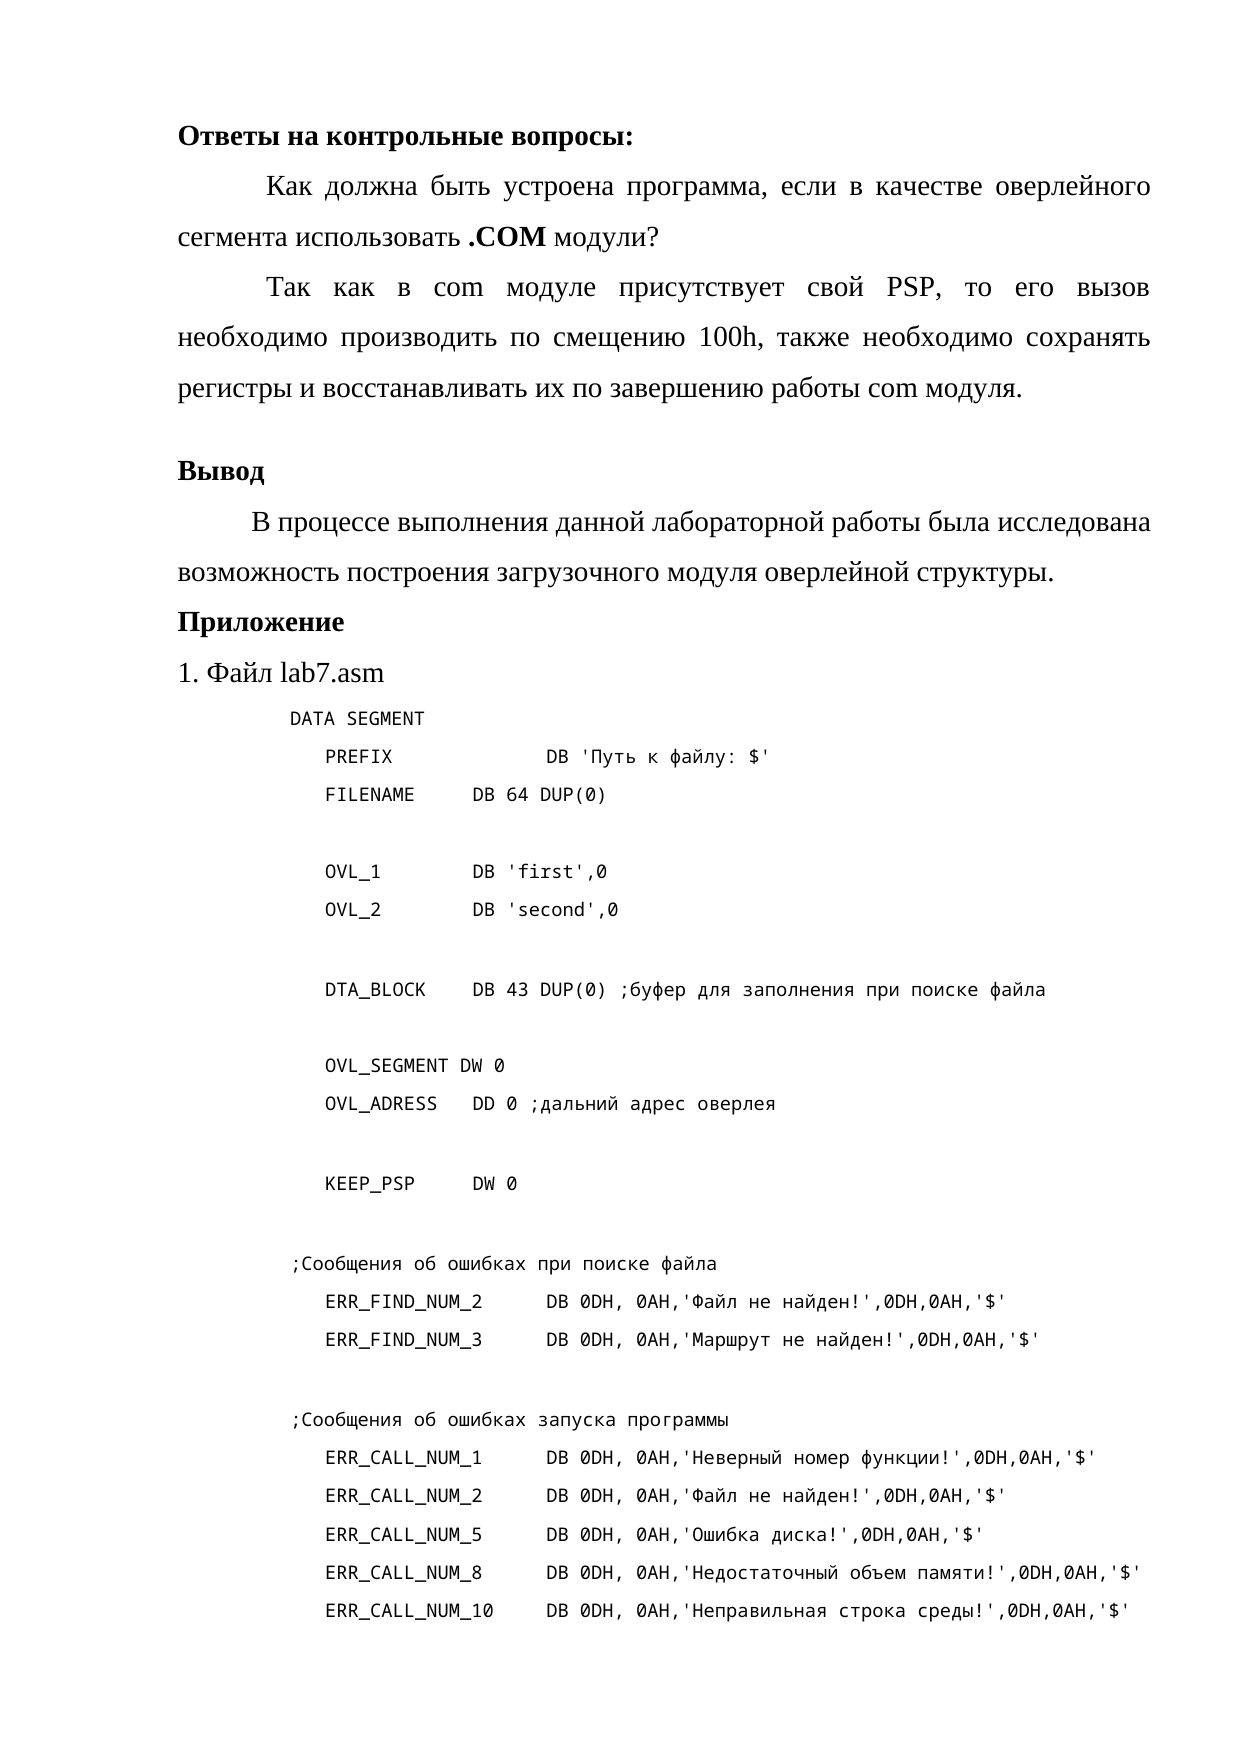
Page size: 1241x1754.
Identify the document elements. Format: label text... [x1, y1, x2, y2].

list ERR_FIND_NUM_3 DB 0DH, 0AH,'Маршрут не найден!',0DH,0AH,'$' [290, 1326, 1152, 1352]
list Приложение [177, 604, 1152, 638]
list PREFIX DB 'Путь к файлу: $' [290, 743, 1152, 769]
list OVL_SEGMENT DW 0 [290, 1052, 1152, 1078]
list ERR_CALL_NUM_5 DB 0DH, 0AH,'Ошибка диска!',0DH,0AH,'$' [290, 1521, 1152, 1546]
list ERR_CALL_NUM_2 DB 0DH, 0AH,'Файл не найден!',0DH,0AH,'$' [290, 1483, 1152, 1508]
list OVL_2 DB 'second',0 [290, 896, 1152, 922]
list OVL_1 DB 'first',0 [290, 858, 1152, 883]
list DTA_BLOCK DB 43 DUP(0) ;буфер для заполнения при поиске файла [290, 976, 1152, 1001]
list FILENAME DB 64 DUP(0) [290, 782, 1152, 807]
text В процессе выполнения данной лабораторной работы была исследована возможность построения загрузочного модуля оверлейной структуры. [177, 504, 1152, 588]
list ERR_CALL_NUM_1 DB 0DH, 0AH,'Неверный номер функции!',0DH,0AH,'$' [290, 1444, 1152, 1470]
list Так как в com модуле присутствует свой PSP, то его вызов необходимо производить по смещению 100h, также необходимо сохранять регистры и восстанавливать их по завершению работы com модуля. [177, 269, 1152, 403]
list Как должна быть устроена программа, если в качестве оверлейного сегмента использовать .СОМ модули? [177, 168, 1152, 252]
list KEEP_PSP DW 0 [290, 1170, 1152, 1196]
list ;Сообщения об ошибках при поиске файла [290, 1250, 1152, 1276]
list 1. Файл lab7.asm [177, 655, 1152, 688]
list OVL_ADRESS DD 0 ;дальний адрес оверлея [290, 1091, 1152, 1116]
list ;Сообщения об ошибках запуска программы [290, 1406, 1152, 1432]
list ERR_CALL_NUM_10 DB 0DH, 0AH,'Неправильная строка среды!',0DH,0AH,'$' [290, 1597, 1152, 1623]
list DATA SEGMENT [290, 705, 1152, 731]
list Ответы на контрольные вопросы: [177, 118, 1152, 152]
list ERR_CALL_NUM_8 DB 0DH, 0AH,'Недостаточный объем памяти!',0DH,0AH,'$' [290, 1559, 1152, 1584]
text Вывод [177, 453, 1152, 487]
list ERR_FIND_NUM_2 DB 0DH, 0AH,'Файл не найден!',0DH,0AH,'$' [290, 1288, 1152, 1314]
